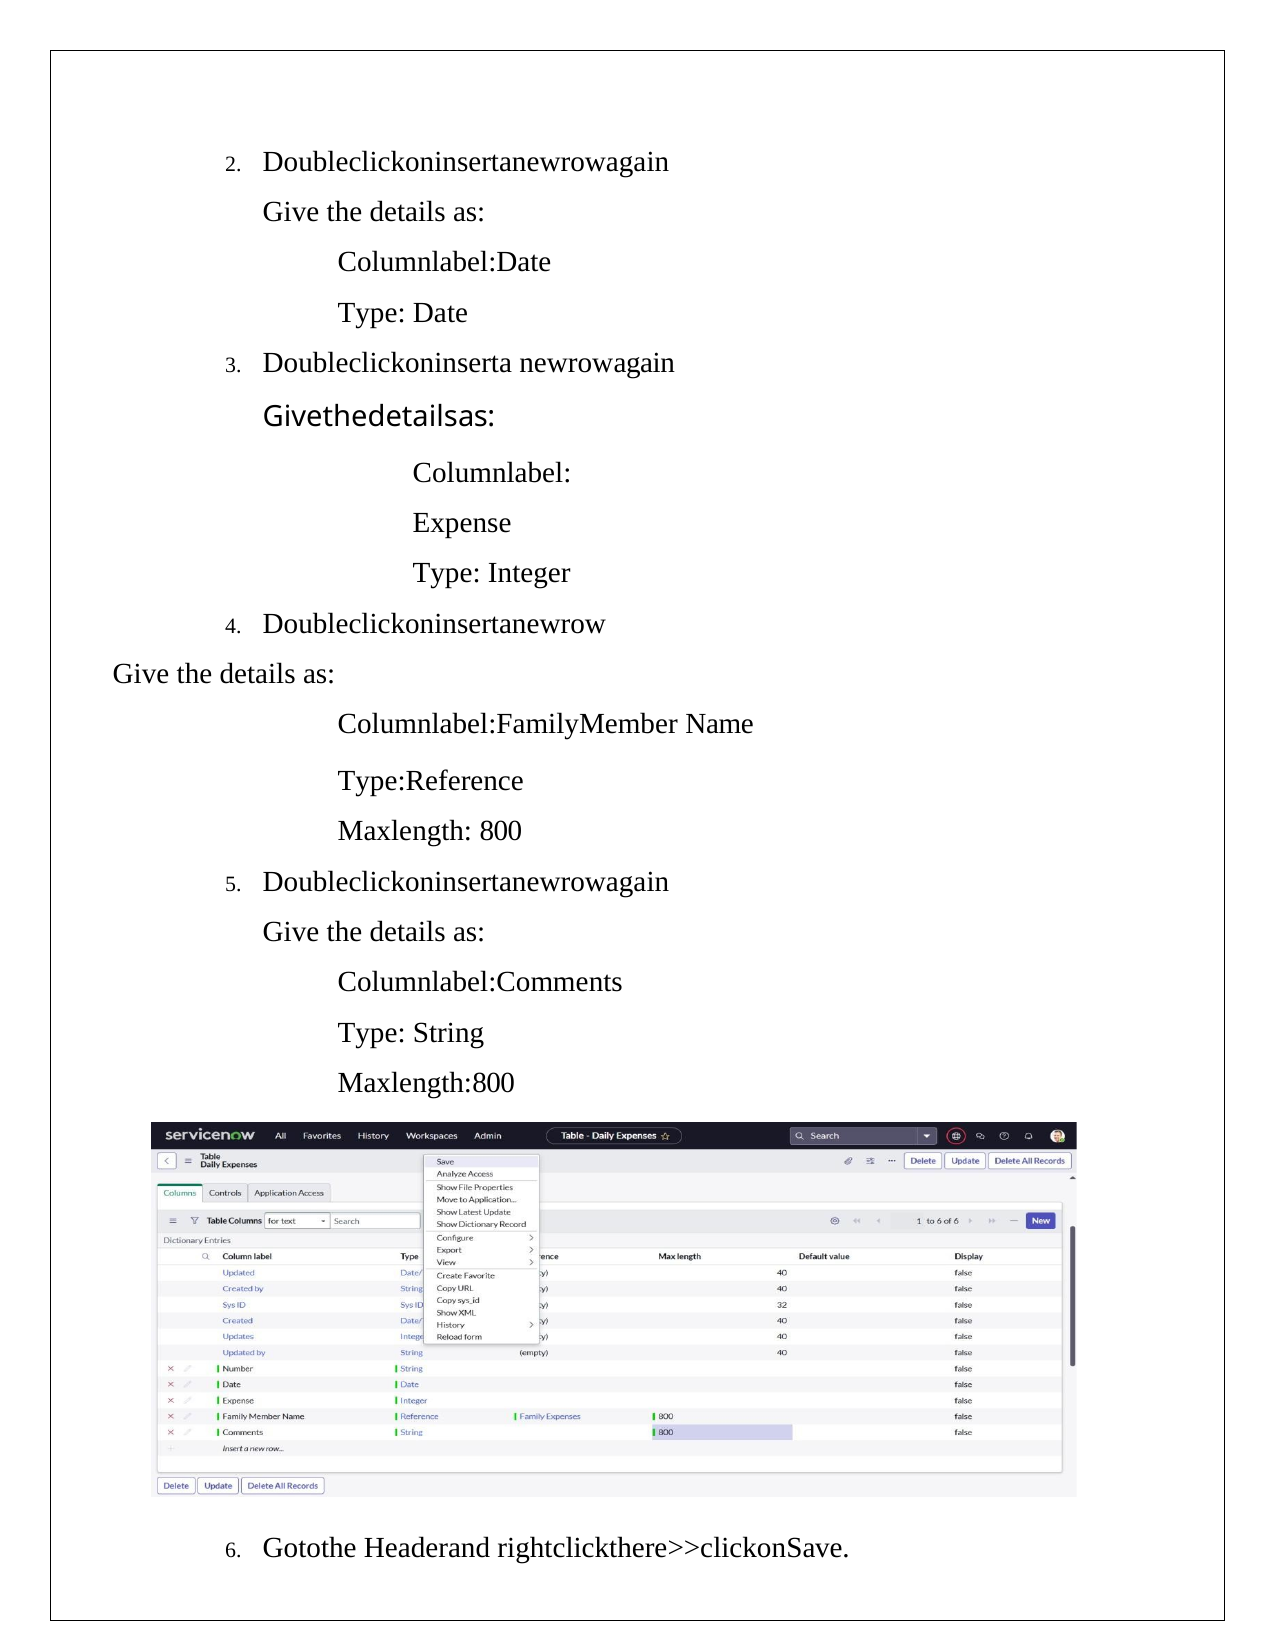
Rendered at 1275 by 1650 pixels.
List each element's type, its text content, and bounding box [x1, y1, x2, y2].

list Doubleclickoninsertanewrowagain [225, 144, 1200, 177]
list Doubleclickoninserta newrowagain [225, 345, 1200, 379]
text Columnlabel:Comments Type: String [337, 964, 639, 1048]
text Columnlabel:Expense Type: Integer [412, 455, 584, 589]
picture [151, 1122, 1077, 1497]
list Give the details as: [262, 194, 680, 228]
text Maxlength:800 [337, 1065, 1200, 1099]
text Columnlabel:Date Type: Date [337, 244, 584, 328]
text Columnlabel:FamilyMember Name [337, 706, 1200, 740]
text Give the details as: [112, 656, 680, 690]
list Doubleclickoninsertanewrowagain Give the details as: [225, 864, 680, 948]
list Doubleclickoninsertanewrow [225, 606, 680, 639]
list Givethedetailsas: [262, 395, 1200, 435]
text Type:Reference Maxlength: 800 [337, 763, 550, 847]
